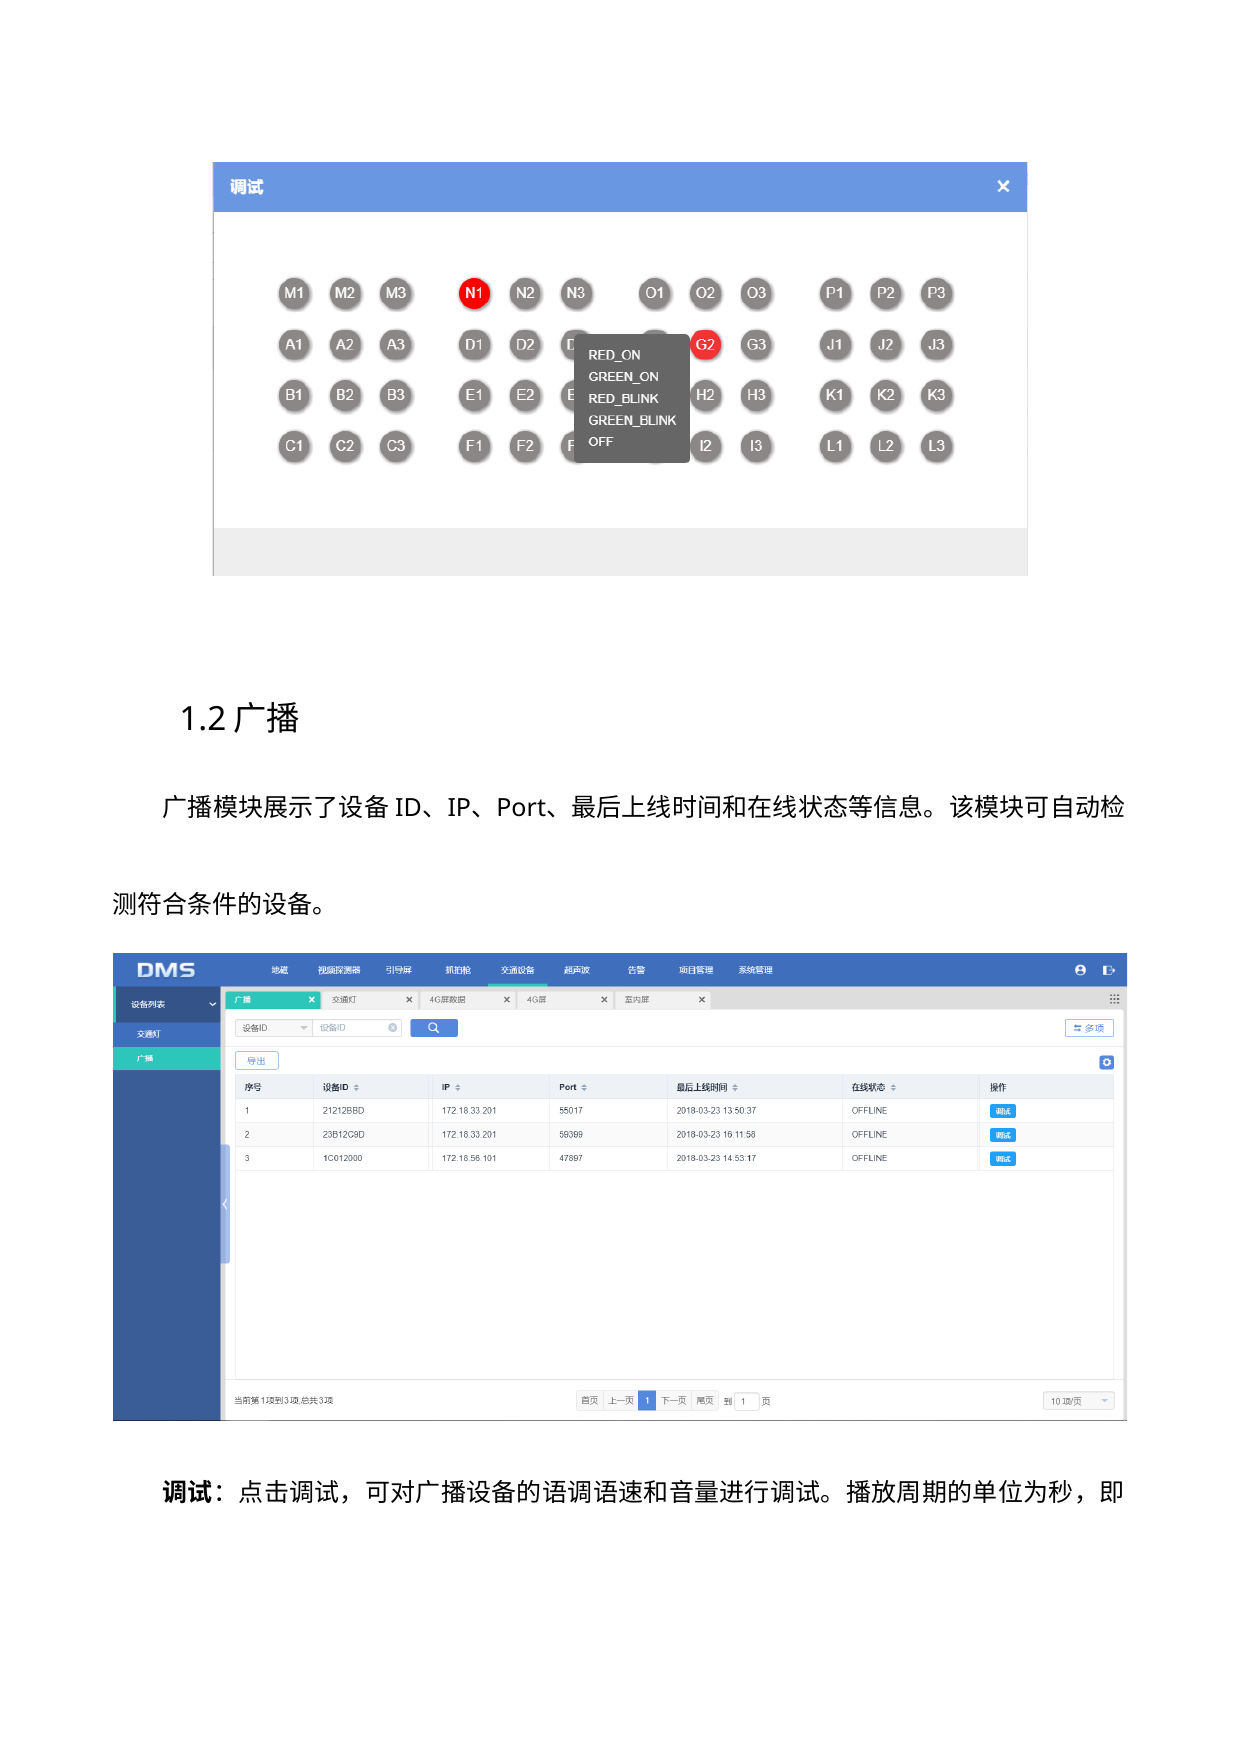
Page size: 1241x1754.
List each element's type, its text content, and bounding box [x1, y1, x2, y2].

picture [212, 162, 1028, 576]
list 广播模块展示了设备ID、IP、Port、最后上线时间和在线状态等信息。该模块可自动检测符合条件的设备。 [112, 773, 1128, 935]
picture [113, 953, 1128, 1421]
list 调试：点击调试，可对广播设备的语调语速和音量进行调试。播放周期的单位为秒，即每X秒播放一次。 [112, 1458, 1128, 1523]
list 1.2广播 [112, 683, 1128, 748]
